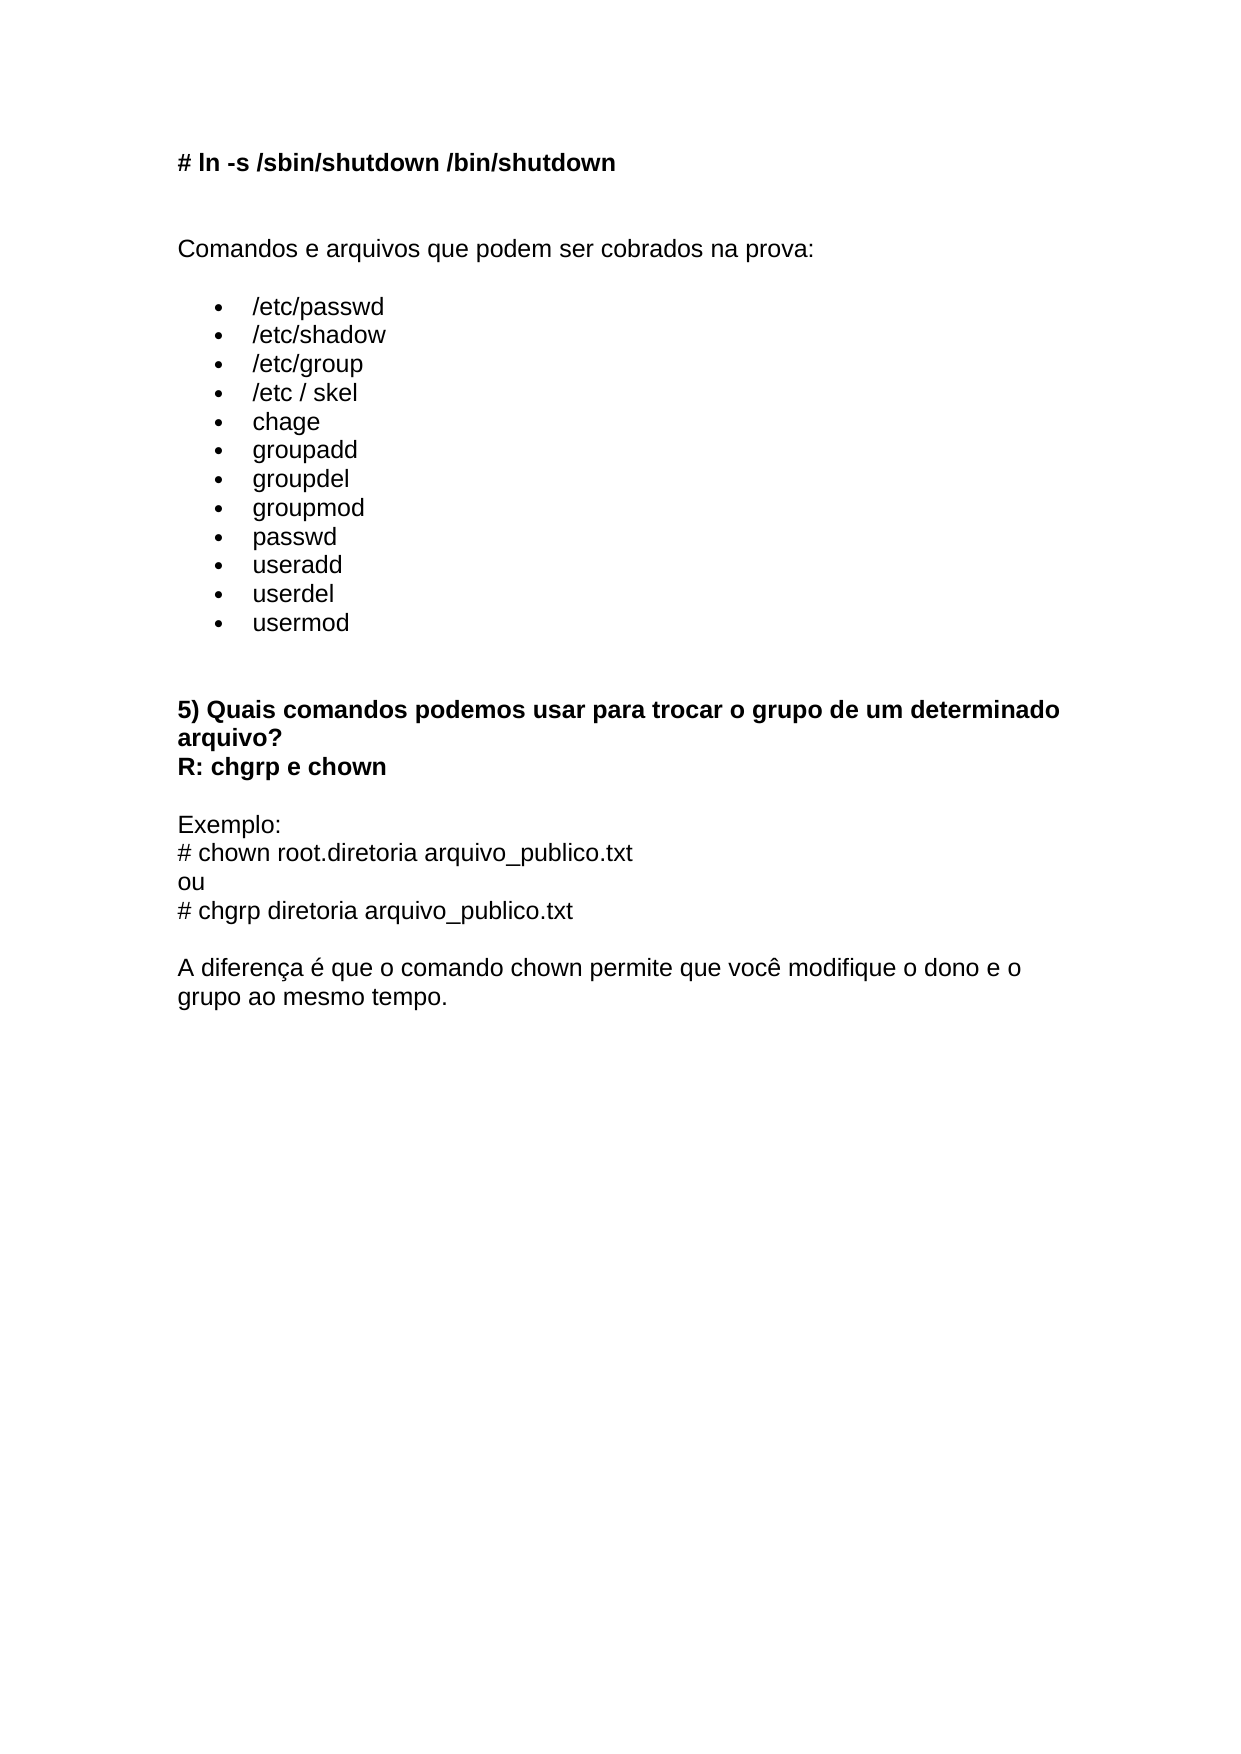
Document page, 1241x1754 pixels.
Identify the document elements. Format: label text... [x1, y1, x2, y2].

text 5) Quais comandos podemos usar para trocar o grupo de um determinado arquivo? R: chgrp e chown Exemplo: # chown root.diretoria arquivo_publico.txt ou # chgrp diretoria arquivo_publico.txt A diferença é que o comando chown permite que você modifique o dono e o grupo ao mesmo tempo. [177, 666, 1063, 1011]
list passwd [215, 522, 1063, 551]
list /etc/group [215, 349, 1063, 378]
list /etc / skel [215, 378, 1063, 407]
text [177, 148, 1063, 263]
list useradd [215, 551, 1063, 579]
list usermod [215, 608, 1063, 637]
list userdel [215, 579, 1063, 608]
list groupmod [215, 493, 1063, 522]
list groupdel [215, 464, 1063, 493]
list /etc/passwd [215, 292, 1063, 321]
list /etc/shadow [215, 321, 1063, 349]
list chage [215, 407, 1063, 436]
list groupadd [215, 436, 1063, 464]
